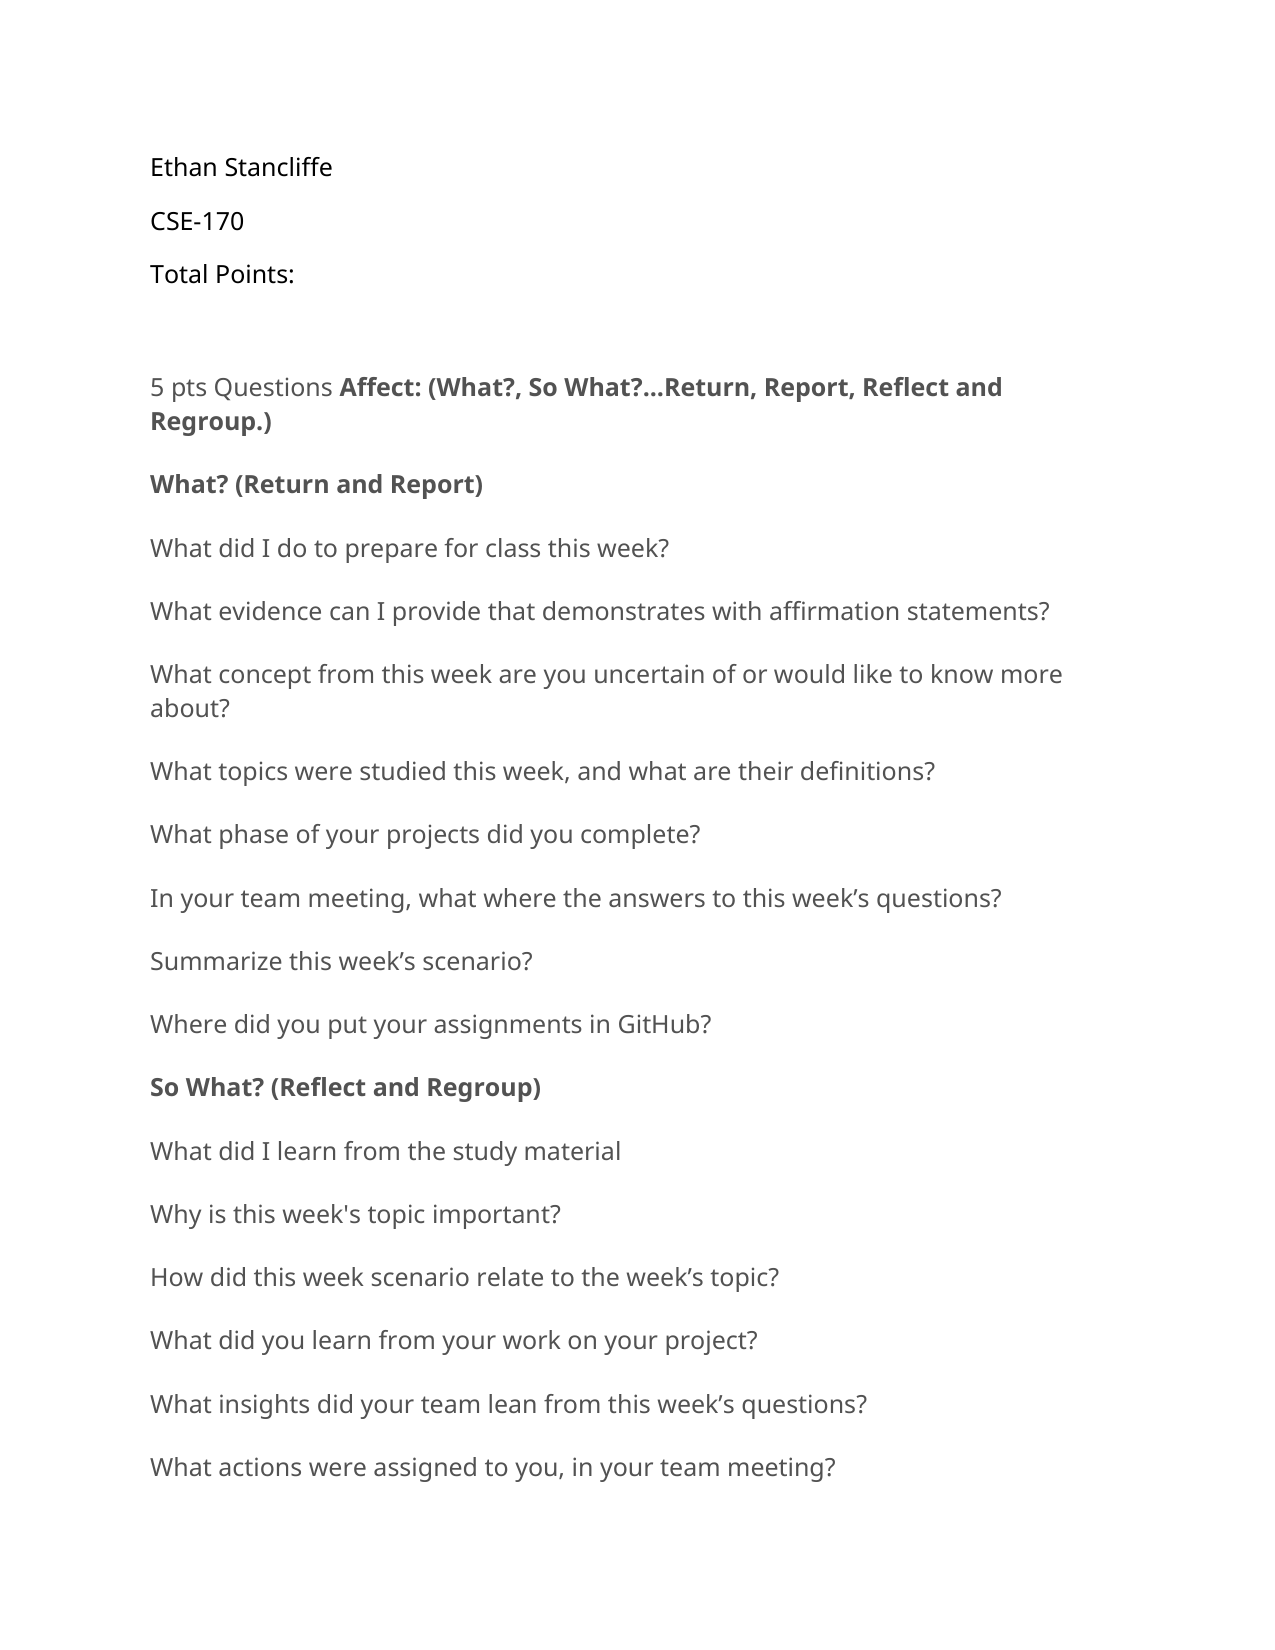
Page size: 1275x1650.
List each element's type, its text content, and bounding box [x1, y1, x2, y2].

text Ethan Stancliffe [150, 150, 1125, 184]
text Summarize this week’s scenario? [150, 944, 1125, 978]
text What evidence can I provide that demonstrates with affirmation statements? [150, 593, 1125, 627]
text What topics were studied this week, and what are their definitions? [150, 754, 1125, 788]
text What did you learn from your work on your project? [150, 1323, 1125, 1357]
text Where did you put your assignments in GitHub? [150, 1007, 1125, 1041]
text Total Points: [150, 257, 1125, 291]
text What concept from this week are you uncertain of or would like to know more about? [150, 657, 1125, 725]
text What phase of your projects did you complete? [150, 817, 1125, 851]
text So What? (Reflect and Regroup) [150, 1070, 1125, 1104]
text What actions were assigned to you, in your team meeting? [150, 1449, 1125, 1483]
text CSE-170 [150, 203, 1125, 237]
text What did I do to prepare for class this week? [150, 530, 1125, 564]
text Why is this week's topic important? [150, 1197, 1125, 1231]
text What? (Return and Report) [150, 467, 1125, 501]
text In your team meeting, what where the answers to this week’s questions? [150, 880, 1125, 914]
text What did I learn from the study material [150, 1133, 1125, 1167]
text How did this week scenario relate to the week’s topic? [150, 1260, 1125, 1294]
text What insights did your team lean from this week’s questions? [150, 1386, 1125, 1420]
text 5 pts Questions Affect: (What?, So What?...Return, Report, Reflect and Regroup.) [150, 370, 1125, 438]
